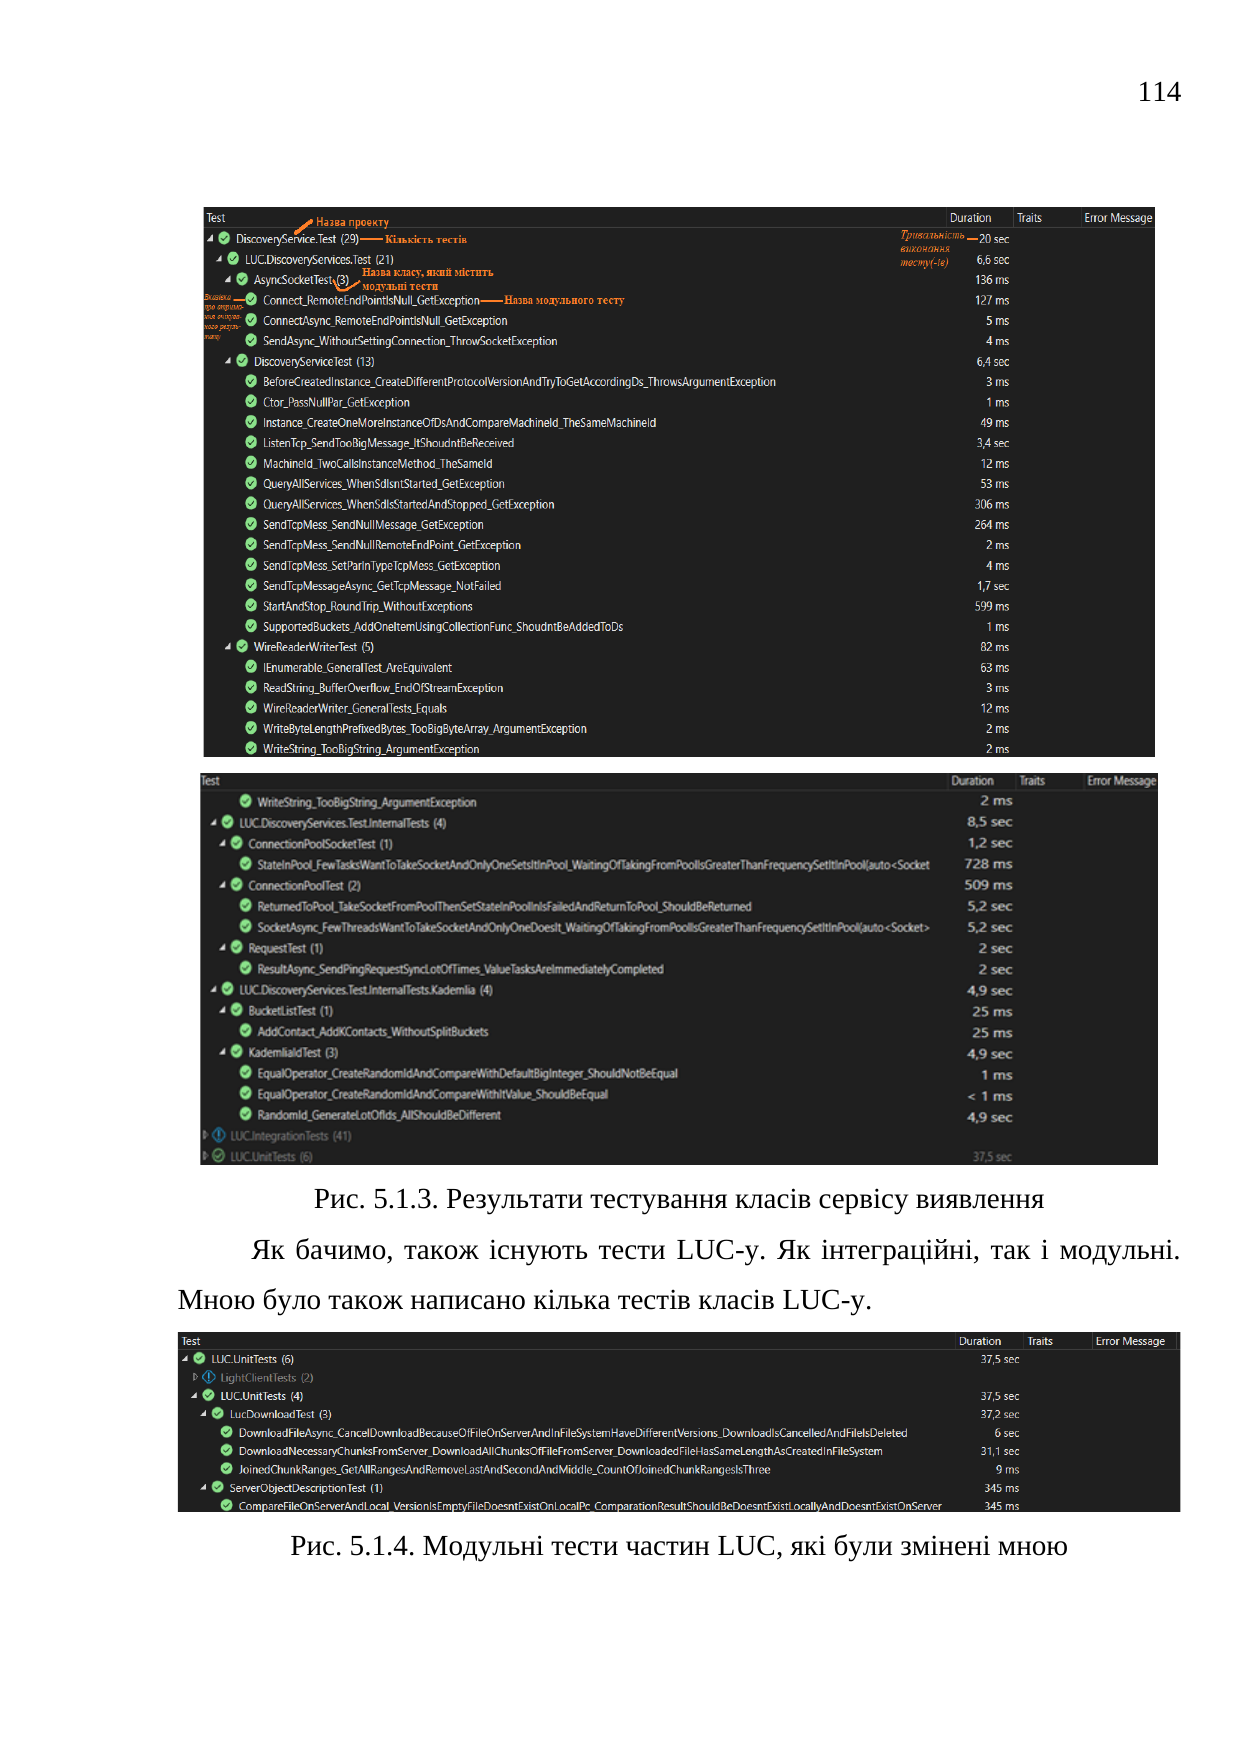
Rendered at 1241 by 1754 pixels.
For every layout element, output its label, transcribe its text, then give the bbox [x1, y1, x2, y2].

picture [200, 773, 1158, 1165]
picture [177, 1332, 1181, 1512]
text Як бачимо, також існують тести LUC-у. Як інтеграційні, так і модульні. Мною було також написано кілька тестів класів LUC-у. [177, 1232, 1181, 1316]
subtitle Рис. 5.1.3. Результати тестування класів сервісу виявлення [177, 1181, 1181, 1215]
picture [203, 207, 1155, 757]
subtitle Рис. 5.1.4. Модульні тести частин LUC, які були змінені мною [177, 1528, 1181, 1561]
